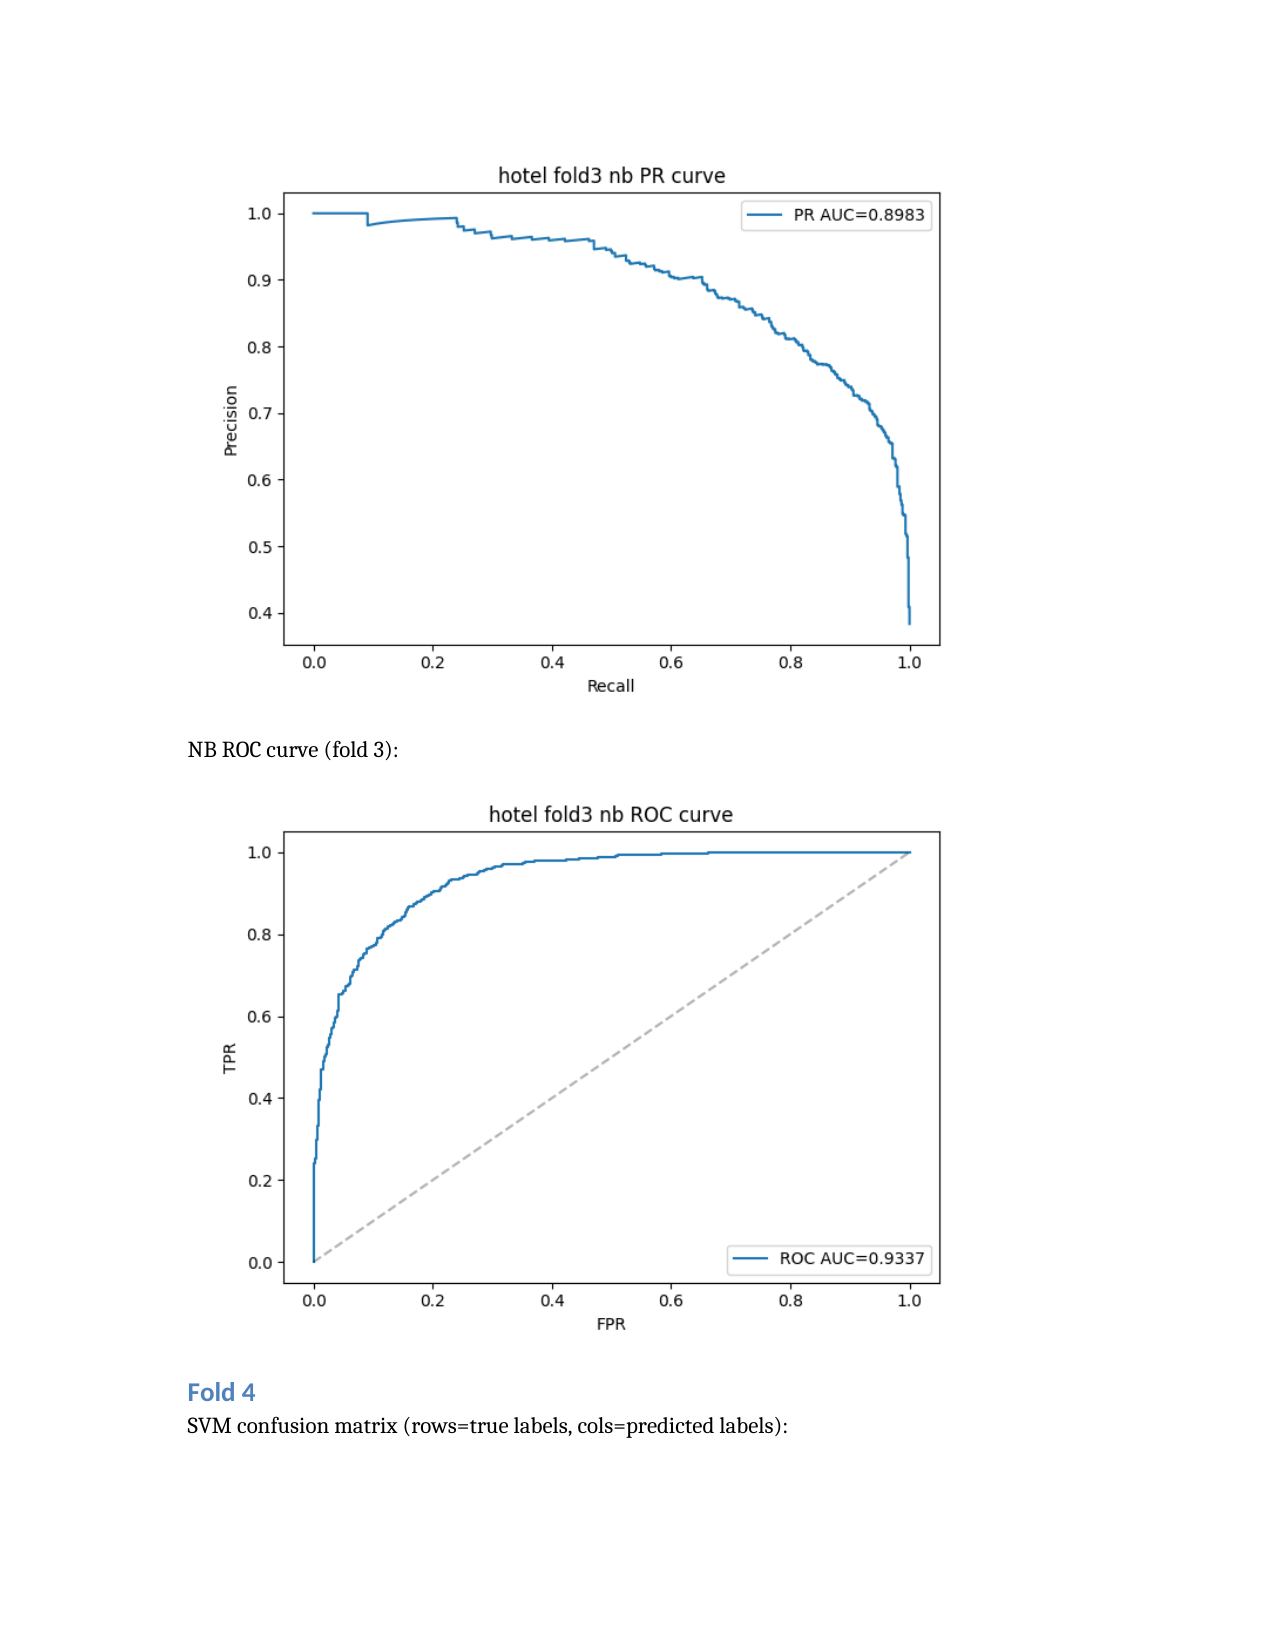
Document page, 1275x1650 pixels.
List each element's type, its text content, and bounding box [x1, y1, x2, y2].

subtitle Fold 4 [187, 1375, 1087, 1408]
text SVM confusion matrix (rows=true labels, cols=predicted labels): [187, 1413, 1087, 1440]
picture [206, 788, 957, 1351]
picture [206, 150, 957, 713]
text NB ROC curve (fold 3): [187, 737, 1087, 763]
